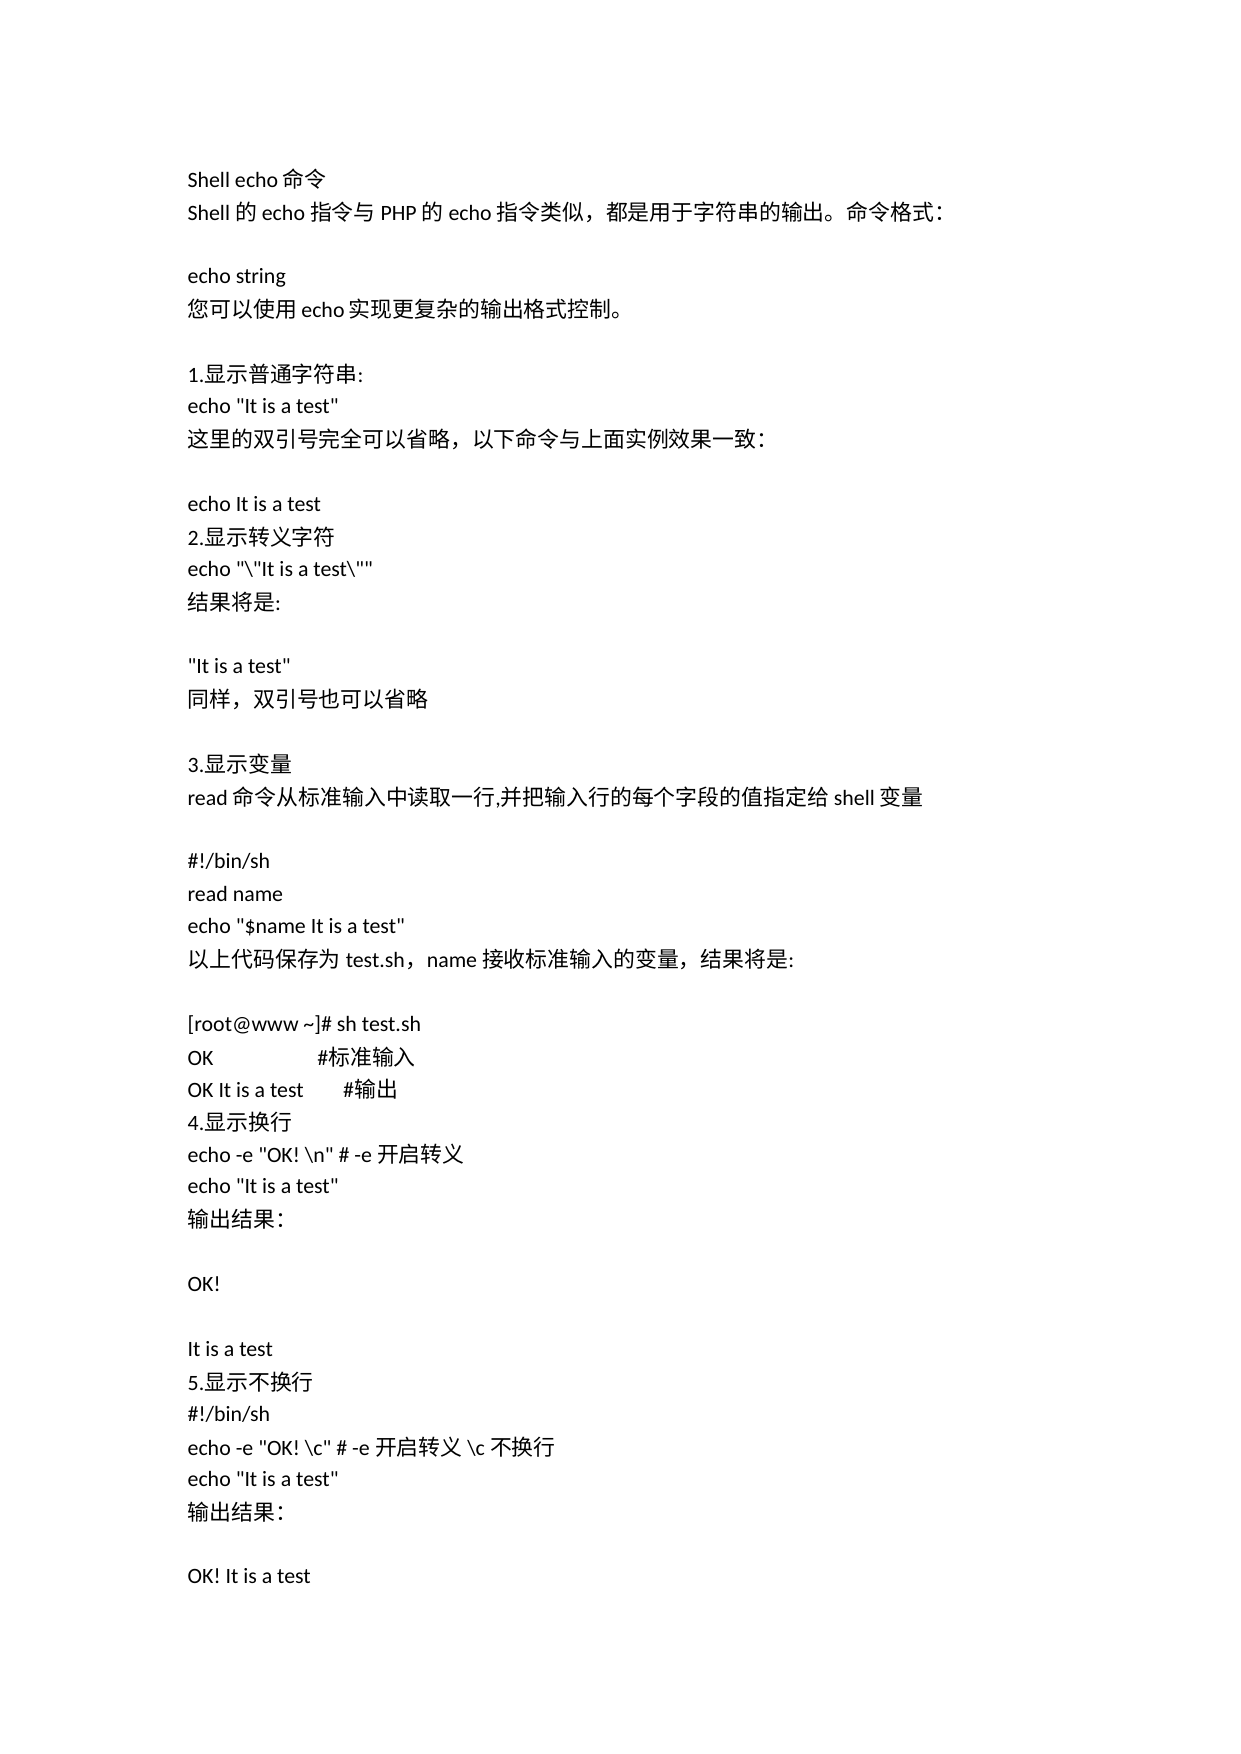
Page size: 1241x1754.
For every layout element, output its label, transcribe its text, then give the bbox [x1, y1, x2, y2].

text 5.显示不换行 [187, 1364, 1053, 1397]
text echo "It is a test" [187, 1169, 1053, 1202]
text #!/bin/sh [187, 1397, 1053, 1429]
text read 命令从标准输入中读取一行,并把输入行的每个字段的值指定给 shell 变量 [187, 779, 1053, 812]
text echo string [187, 259, 1053, 292]
text 这里的双引号完全可以省略，以下命令与上面实例效果一致： [187, 422, 1053, 454]
text read name [187, 877, 1053, 909]
text 2.显示转义字符 [187, 519, 1053, 552]
text echo It is a test [187, 487, 1053, 519]
text 3.显示变量 [187, 747, 1053, 779]
text echo "It is a test" [187, 389, 1053, 422]
text echo "It is a test" [187, 1462, 1053, 1494]
text Shell echo命令 [187, 162, 1053, 194]
text 同样，双引号也可以省略 [187, 682, 1053, 714]
text OK #标准输入 [187, 1039, 1053, 1072]
text echo "$name It is a test" [187, 909, 1053, 942]
text "It is a test" [187, 649, 1053, 682]
text 结果将是: [187, 584, 1053, 617]
text [root@www ~]# sh test.sh [187, 1007, 1053, 1039]
text echo "\"It is a test\"" [187, 552, 1053, 584]
text 输出结果： [187, 1494, 1053, 1527]
text 1.显示普通字符串: [187, 357, 1053, 389]
text 4.显示换行 [187, 1104, 1053, 1137]
text Shell 的 echo 指令与 PHP 的 echo 指令类似，都是用于字符串的输出。命令格式： [187, 194, 1053, 227]
text 输出结果： [187, 1202, 1053, 1234]
text echo -e "OK! \n" # -e 开启转义 [187, 1137, 1053, 1169]
text It is a test [187, 1332, 1053, 1364]
text OK It is a test #输出 [187, 1072, 1053, 1104]
text 您可以使用echo实现更复杂的输出格式控制。 [187, 292, 1053, 324]
text #!/bin/sh [187, 844, 1053, 877]
text OK! [187, 1267, 1053, 1299]
text OK! It is a test [187, 1559, 1053, 1592]
text 以上代码保存为 test.sh，name 接收标准输入的变量，结果将是: [187, 942, 1053, 974]
text echo -e "OK! \c" # -e 开启转义 \c 不换行 [187, 1429, 1053, 1462]
